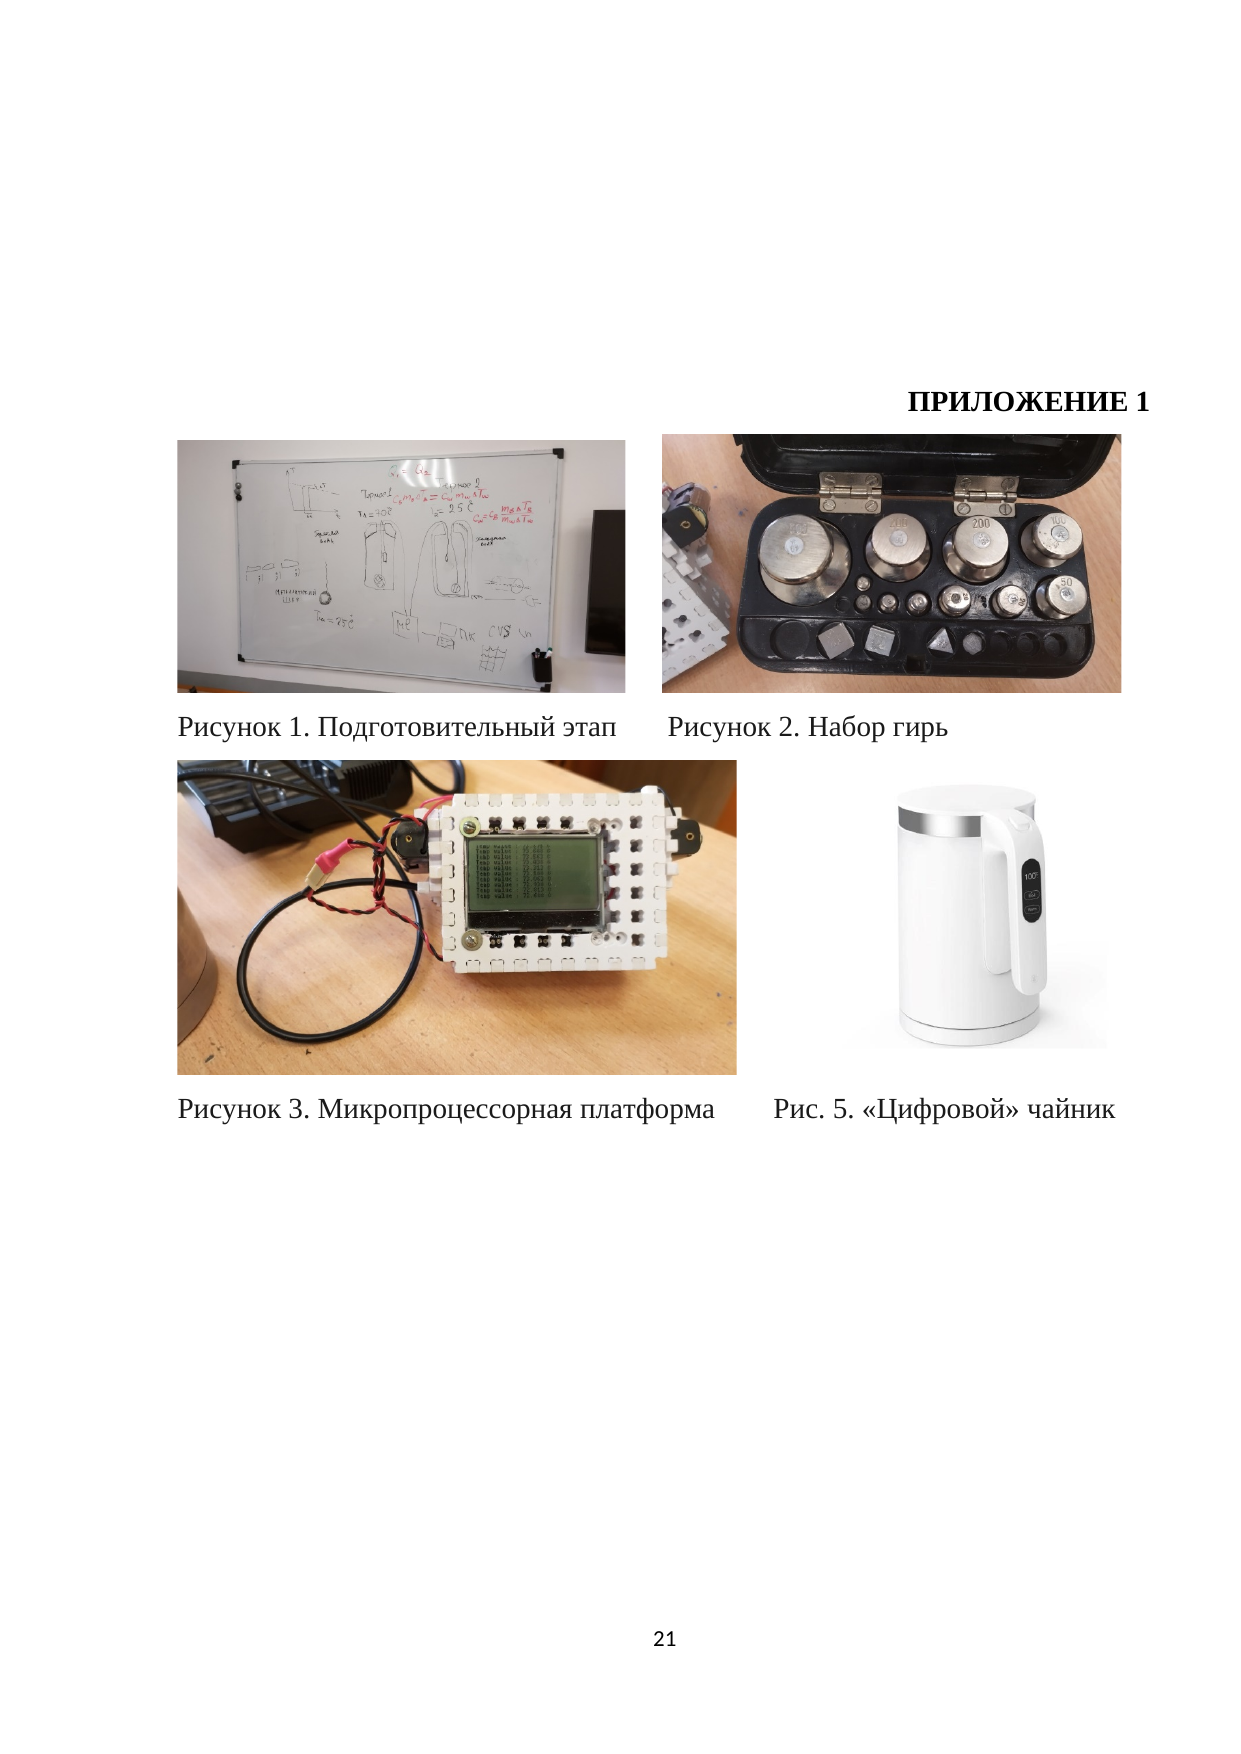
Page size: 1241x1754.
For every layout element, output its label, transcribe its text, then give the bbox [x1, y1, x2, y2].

picture [662, 434, 1122, 693]
picture [819, 764, 1120, 1064]
text Рисунок 3. Микропроцессорная платформа Рис. 5. «Цифровой» чайник [177, 1091, 1152, 1125]
picture [177, 760, 737, 1075]
text ПРИЛОЖЕНИЕ 1 [177, 384, 1152, 418]
text Рисунок 1. Подготовительный этап Рисунок 2. Набор гирь [177, 709, 1152, 743]
picture [177, 440, 626, 693]
